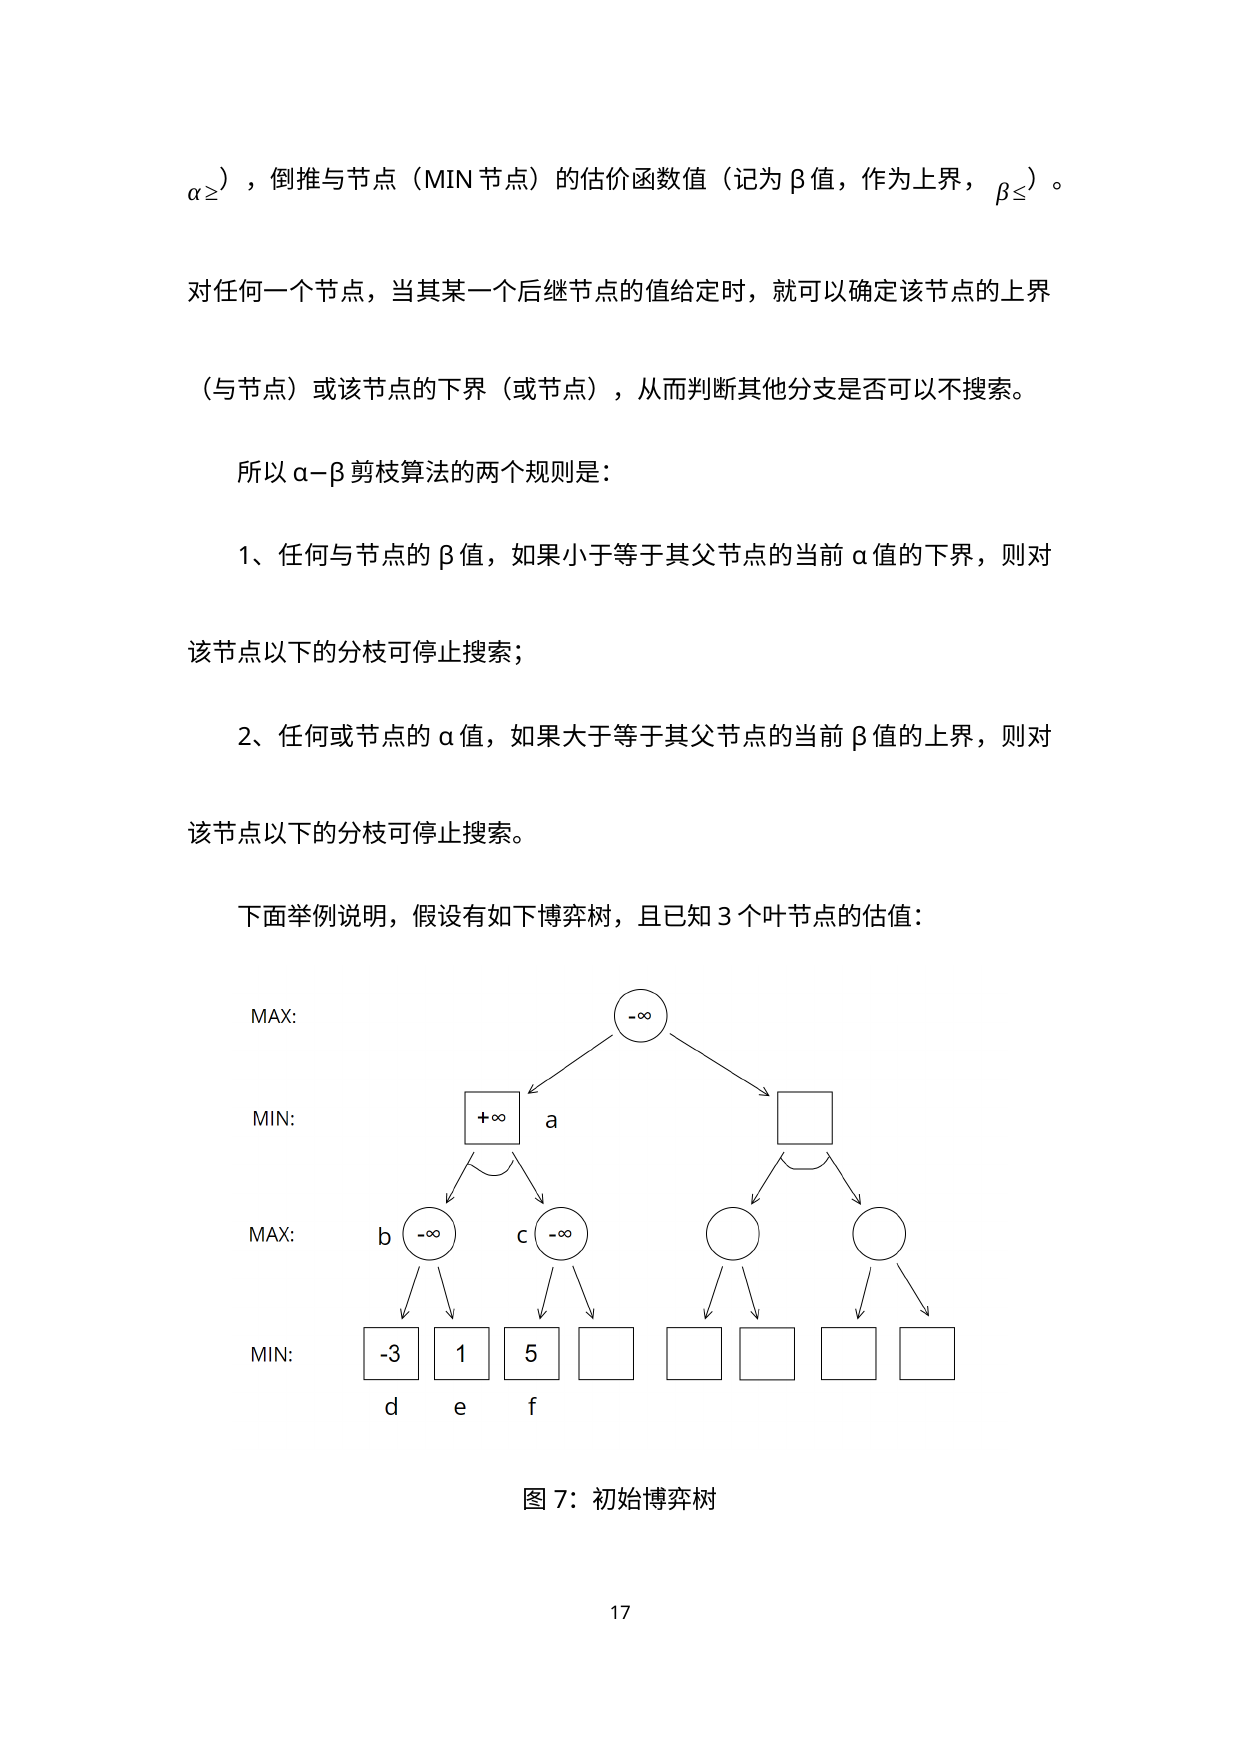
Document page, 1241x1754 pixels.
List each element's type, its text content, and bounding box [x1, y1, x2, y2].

text 图 7：初始博弈树 [187, 1466, 1053, 1531]
text 所以α−β剪枝算法的两个规则是： [187, 438, 1053, 503]
text 2、任何或节点的α值，如果大于等于其父节点的当前β值的上界，则对该节点以下的分枝可停止搜索。 [187, 702, 1053, 864]
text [187, 160, 1053, 420]
picture [232, 965, 1009, 1450]
text 下面举例说明，假设有如下博弈树，且已知3个叶节点的估值： [187, 882, 1053, 947]
text 1、任何与节点的β值，如果小于等于其父节点的当前α值的下界，则对该节点以下的分枝可停止搜索； [187, 521, 1053, 683]
